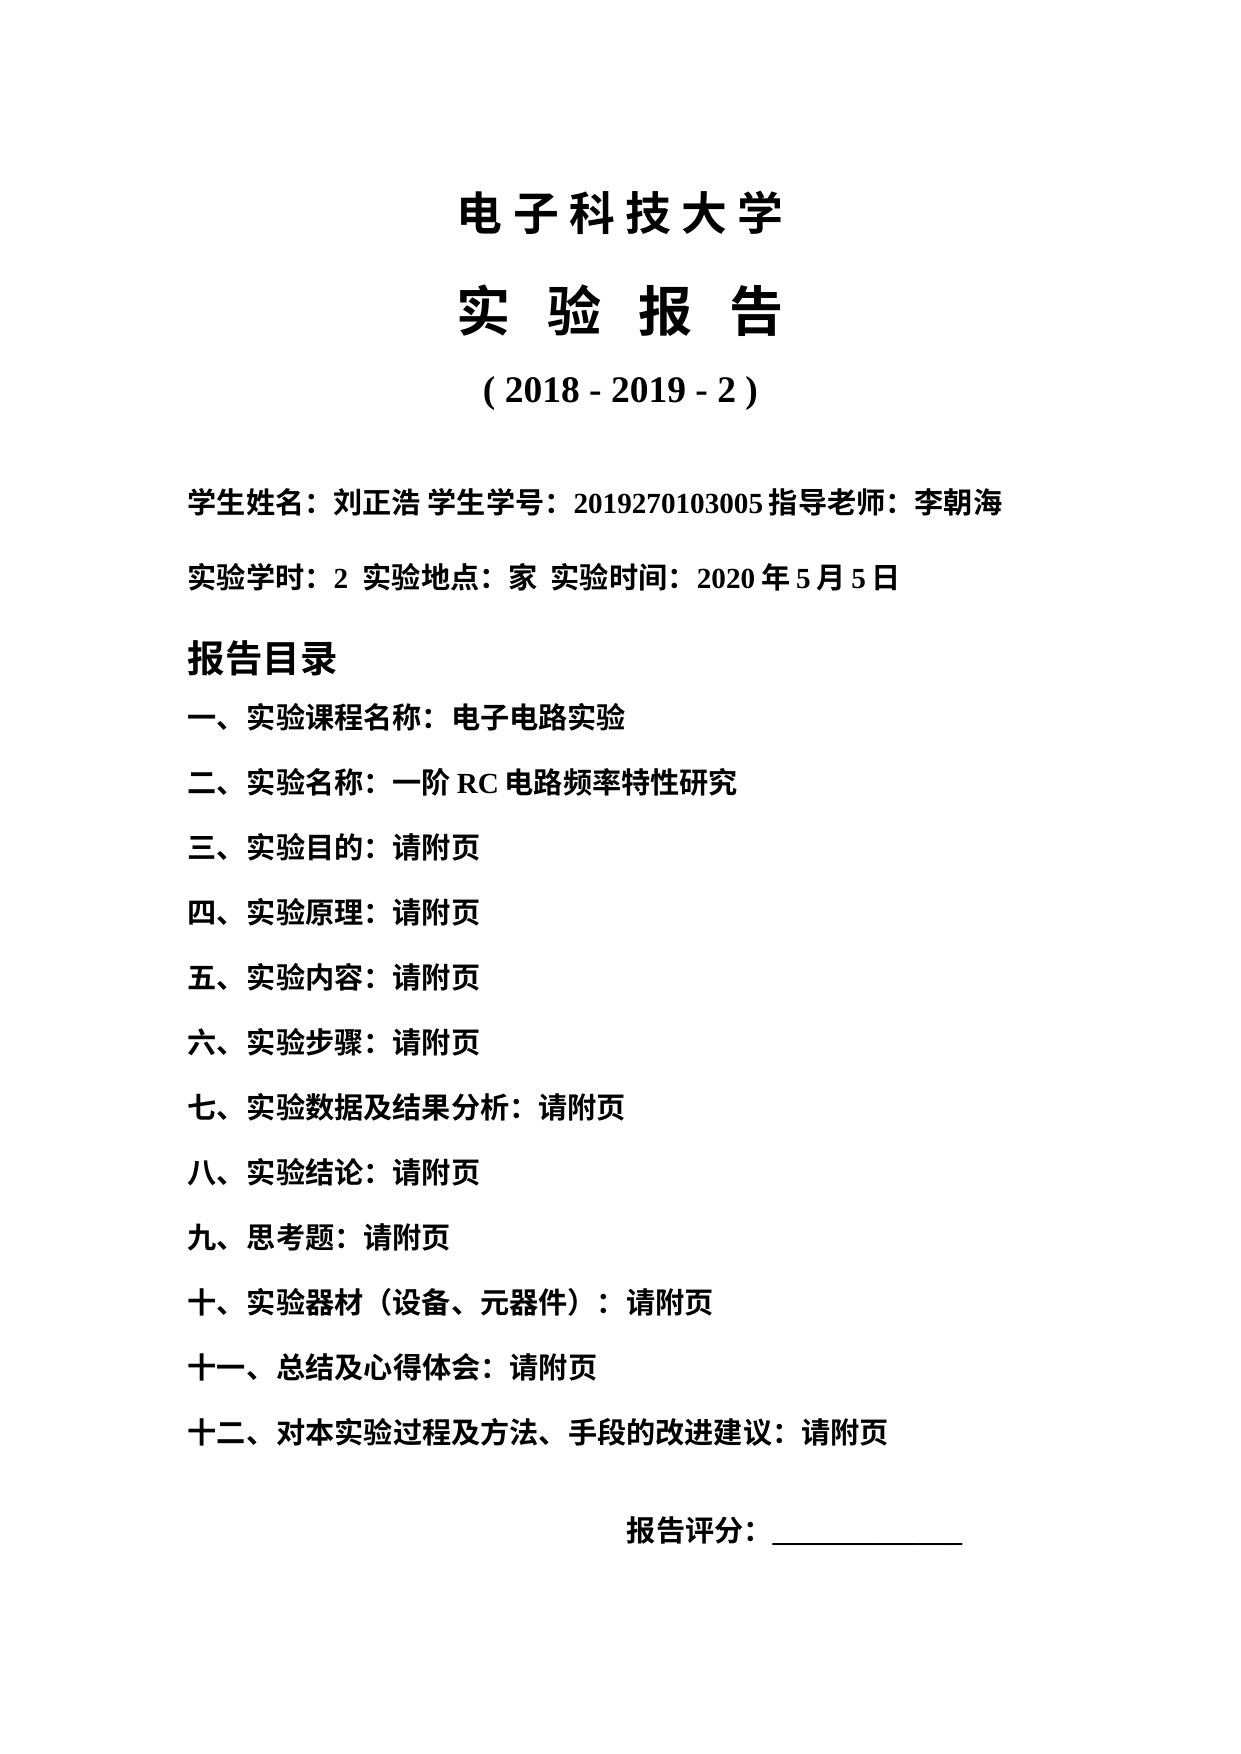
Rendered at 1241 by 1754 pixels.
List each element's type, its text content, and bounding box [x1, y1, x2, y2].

text ( 2018 - 2019 - 2 ) [187, 357, 1053, 422]
list 实验器材（设备、元器件）：请附页 [187, 1268, 1053, 1333]
text 学生姓名：刘正浩 学生学号：2019270103005指导老师：李朝海 [187, 479, 1053, 522]
text 电 子 科 技 大 学 [187, 162, 1053, 259]
list 实验目的：请附页 [187, 813, 1053, 878]
list 实验课程名称：电子电路实验 [187, 683, 1053, 748]
list 实验步骤：请附页 [187, 1008, 1053, 1073]
text 报告评分：_____________ [187, 1496, 1053, 1561]
list 实验结论：请附页 [187, 1138, 1053, 1203]
list 总结及心得体会：请附页 [187, 1333, 1053, 1398]
text 报告目录 [187, 629, 1053, 683]
list 实验内容：请附页 [187, 943, 1053, 1008]
list 思考题：请附页 [187, 1203, 1053, 1268]
list 实验原理：请附页 [187, 878, 1053, 943]
list 实验数据及结果分析：请附页 [187, 1073, 1053, 1138]
text 实 验 报 告 [187, 259, 1053, 357]
list 实验名称：一阶RC电路频率特性研究 [187, 748, 1053, 813]
text 实验学时：2 实验地点：家 实验时间：2020年5月5日 [187, 554, 1053, 597]
list 对本实验过程及方法、手段的改进建议：请附页 [187, 1398, 1053, 1463]
